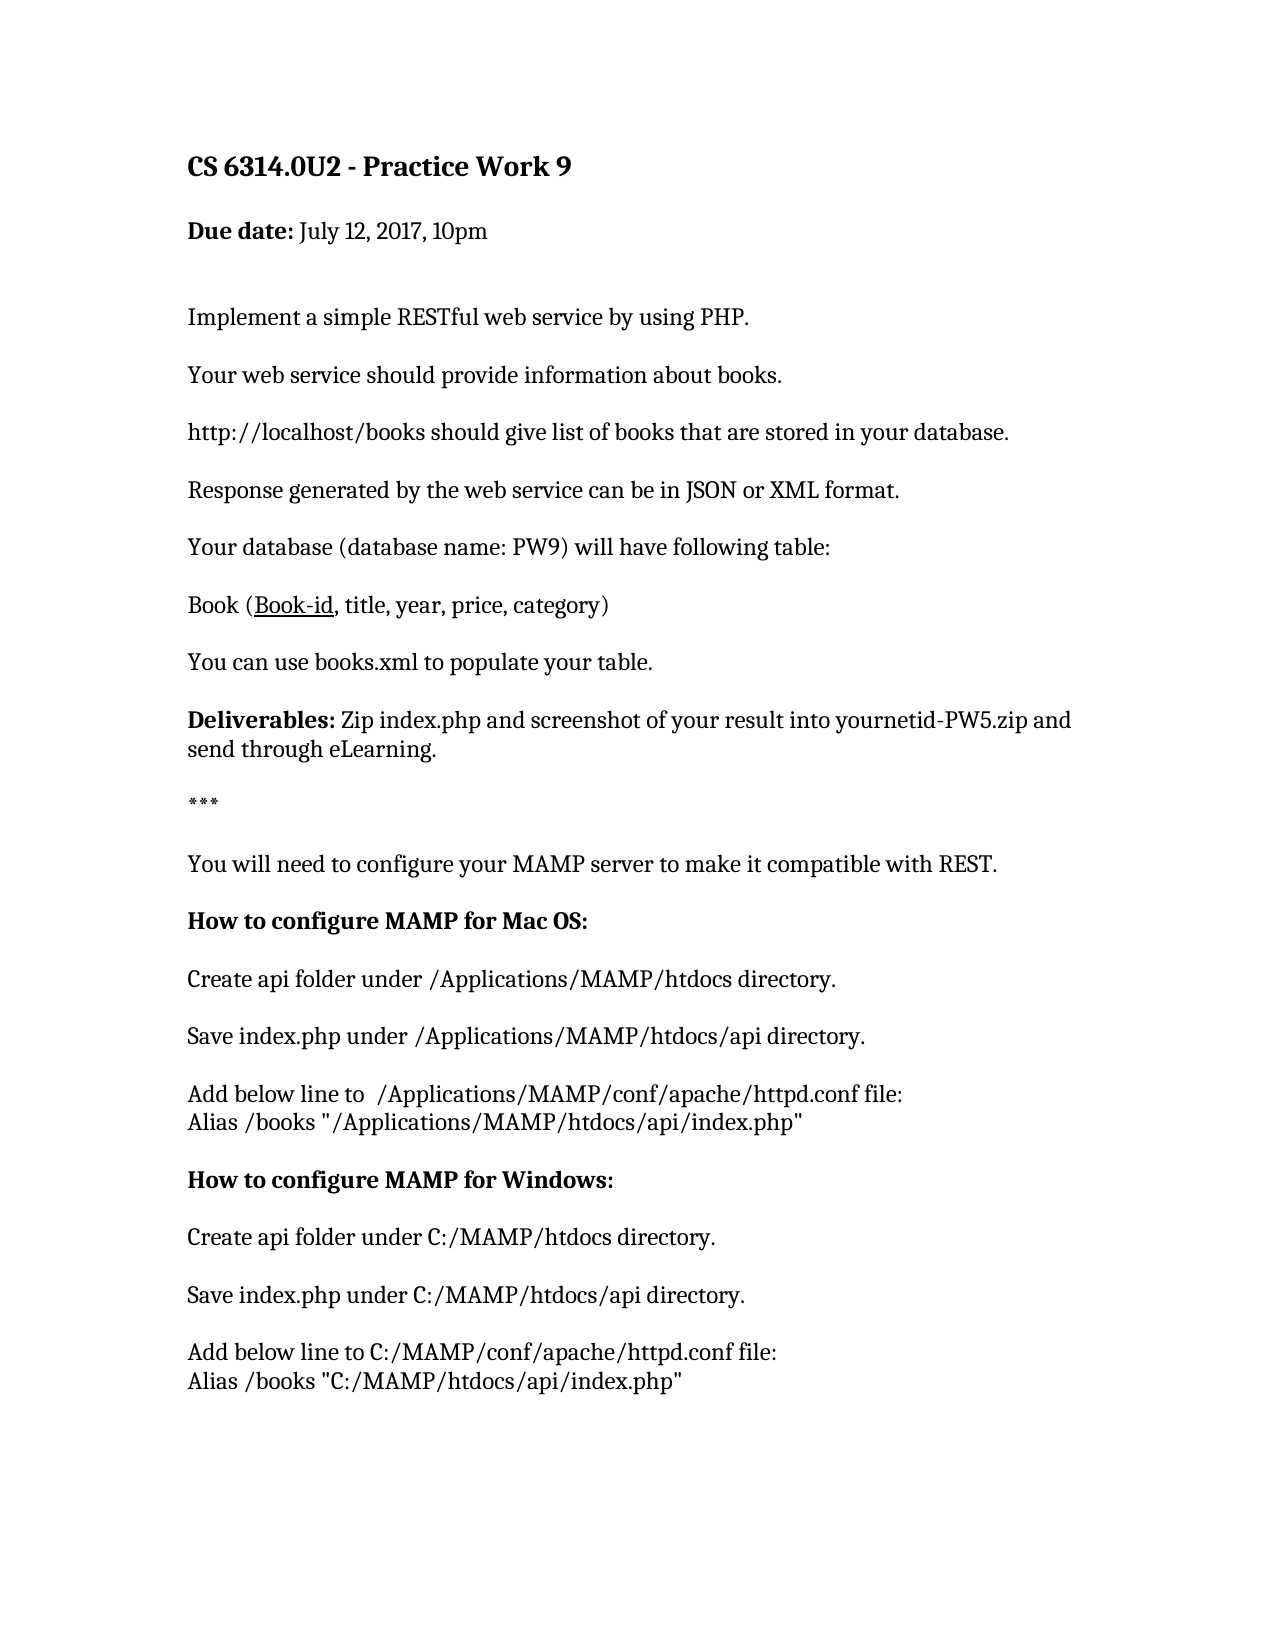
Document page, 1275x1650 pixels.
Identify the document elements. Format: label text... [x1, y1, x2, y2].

text *** [187, 792, 1087, 821]
text Save index.php under C:/MAMP/htdocs/api directory. [187, 1281, 1087, 1309]
text You can use books.xml to populate your table. [187, 648, 1087, 677]
text CS 6314.0U2 - Practice Work 9 [187, 150, 1087, 183]
text Alias /books "C:/MAMP/htdocs/api/index.php" [187, 1367, 1087, 1396]
text How to configure MAMP for Mac OS: [187, 907, 1087, 936]
text Create api folder under /Applications/MAMP/htdocs directory. [187, 964, 1087, 993]
text You will need to configure your MAMP server to make it compatible with REST. [187, 849, 1087, 878]
text Alias /books "/Applications/MAMP/htdocs/api/index.php" [187, 1108, 1087, 1137]
text Response generated by the web service can be in JSON or XML format. [187, 476, 1087, 504]
text Implement a simple RESTful web service by using PHP. [187, 303, 1087, 332]
text Add below line to /Applications/MAMP/conf/apache/httpd.conf file: [187, 1079, 1087, 1108]
text How to configure MAMP for Windows: [187, 1166, 1087, 1194]
text Due date: July 12, 2017, 10pm [187, 217, 1087, 246]
text http://localhost/books should give list of books that are stored in your database. [187, 418, 1087, 447]
text Your database (database name: PW9) will have following table: [187, 533, 1087, 562]
text Deliverables: Zip index.php and screenshot of your result into yournetid-PW5.zip and send through eLearning. [187, 706, 1087, 763]
text Book (Book-id, title, year, price, category) [187, 591, 1087, 619]
text Create api folder under C:/MAMP/htdocs directory. [187, 1223, 1087, 1252]
text Your web service should provide information about books. [187, 361, 1087, 389]
text Save index.php under /Applications/MAMP/htdocs/api directory. [187, 1022, 1087, 1051]
text Add below line to C:/MAMP/conf/apache/httpd.conf file: [187, 1338, 1087, 1367]
